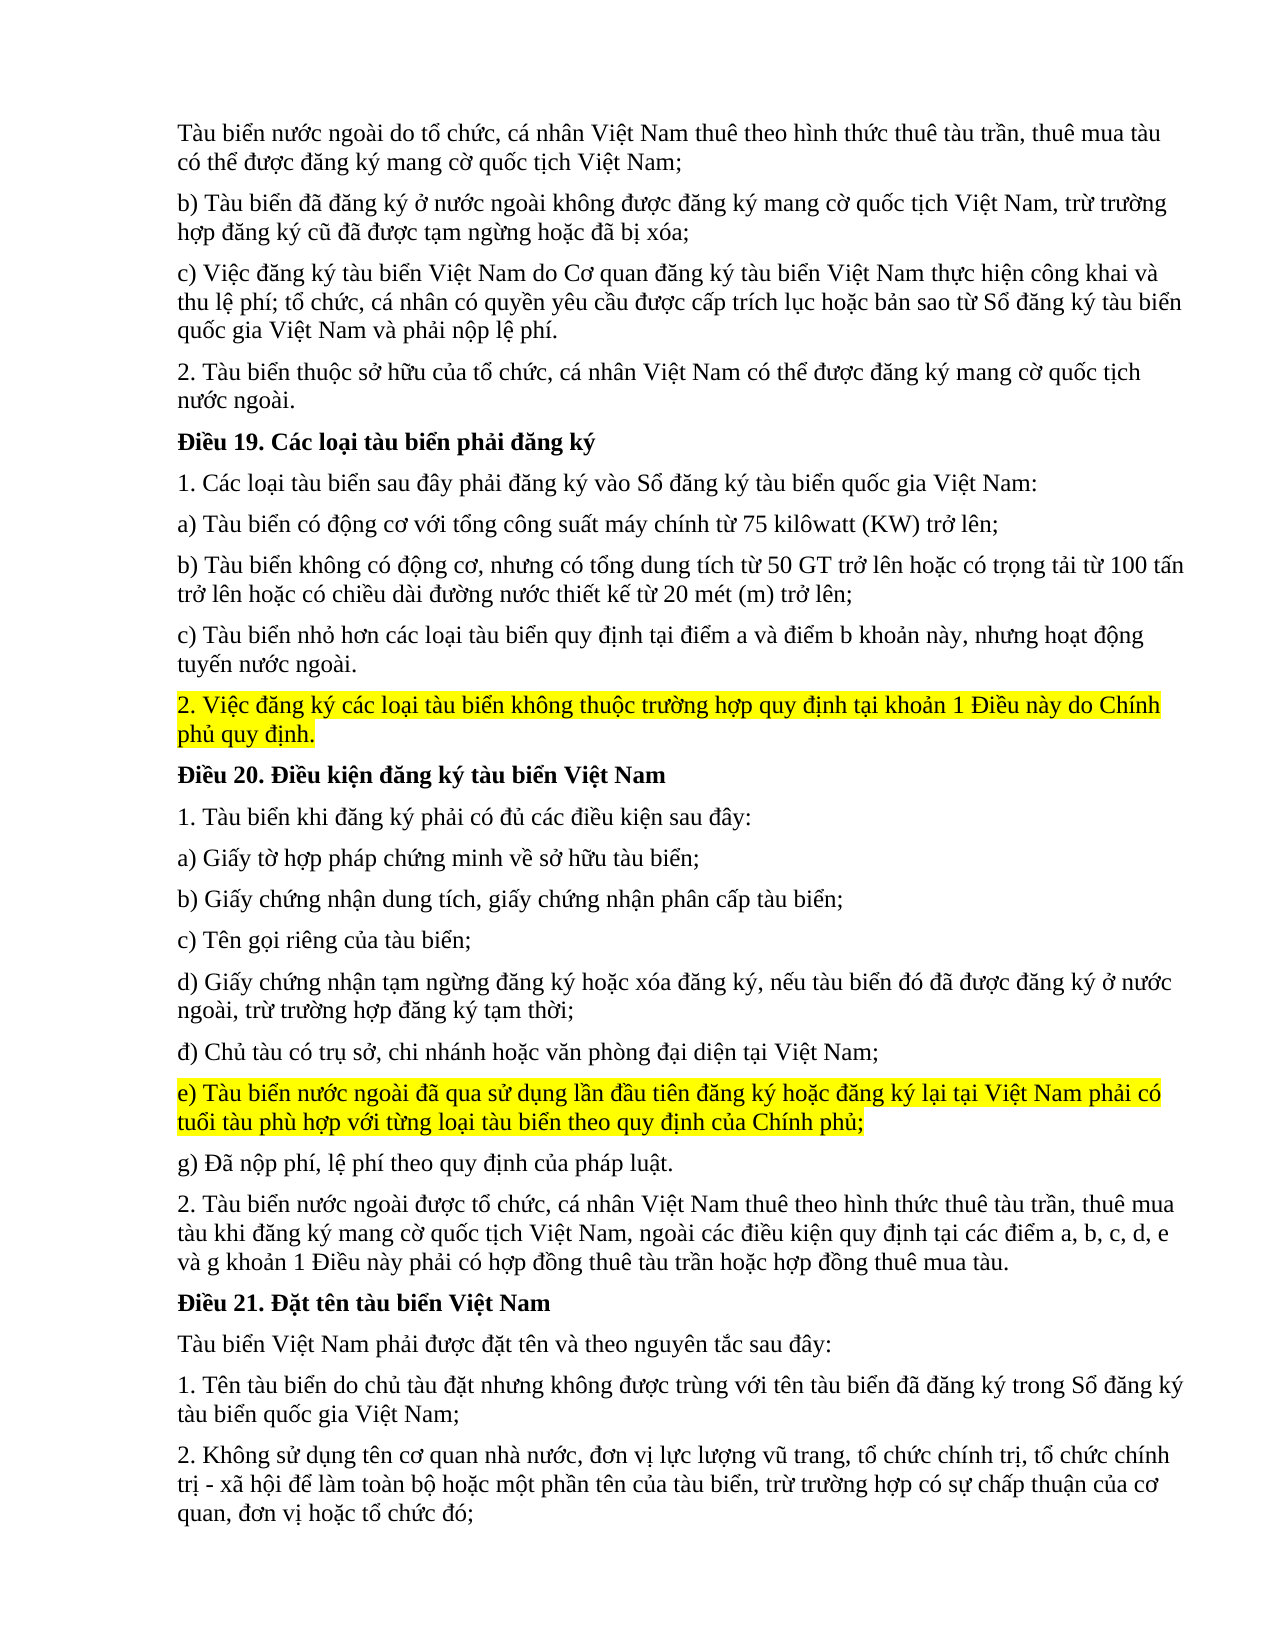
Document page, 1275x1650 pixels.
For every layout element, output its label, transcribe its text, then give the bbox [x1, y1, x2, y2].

text 2. Không sử dụng tên cơ quan nhà nước, đơn vị lực lượng vũ trang, tổ chức chính trị, tổ chức chính trị - xã hội để làm toàn bộ hoặc một phần tên của tàu biển, trừ trường hợp có sự chấp thuận của cơ quan, đơn vị hoặc tổ chức đó; [177, 1441, 1186, 1527]
text 1. Tên tàu biển do chủ tàu đặt nhưng không được trùng với tên tàu biển đã đăng ký trong Sổ đăng ký tàu biển quốc gia Việt Nam; [177, 1371, 1186, 1428]
text 2. Việc đăng ký các loại tàu biển không thuộc trường hợp quy định tại khoản 1 Điều này do Chính phủ quy định. [315, 691, 1186, 748]
text đ) Chủ tàu có trụ sở, chi nhánh hoặc văn phòng đại diện tại Việt Nam; [177, 1037, 1186, 1066]
text Điều 19. Các loại tàu biển phải đăng ký [177, 427, 1186, 456]
text Tàu biển Việt Nam phải được đặt tên và theo nguyên tắc sau đây: [177, 1329, 1186, 1358]
text c) Việc đăng ký tàu biển Việt Nam do Cơ quan đăng ký tàu biển Việt Nam thực hiện công khai và thu lệ phí; tổ chức, cá nhân có quyền yêu cầu được cấp trích lục hoặc bản sao từ Sổ đăng ký tàu biển quốc gia Việt Nam và phải nộp lệ phí. [177, 258, 1186, 344]
text a) Tàu biển có động cơ với tổng công suất máy chính từ 75 kilôwatt (KW) trở lên; [177, 509, 1186, 538]
text 1. Các loại tàu biển sau đây phải đăng ký vào Sổ đăng ký tàu biển quốc gia Việt Nam: [177, 468, 1186, 497]
text Điều 20. Điều kiện đăng ký tàu biển Việt Nam [177, 761, 1186, 789]
text 1. Tàu biển khi đăng ký phải có đủ các điều kiện sau đây: [177, 802, 1186, 831]
text Điều 21. Đặt tên tàu biển Việt Nam [177, 1288, 1186, 1317]
text 2. Tàu biển thuộc sở hữu của tổ chức, cá nhân Việt Nam có thể được đăng ký mang cờ quốc tịch nước ngoài. [177, 357, 1186, 414]
text b) Tàu biển không có động cơ, nhưng có tổng dung tích từ 50 GT trở lên hoặc có trọng tải từ 100 tấn trở lên hoặc có chiều dài đường nước thiết kế từ 20 mét (m) trở lên; [177, 551, 1186, 608]
text b) Tàu biển đã đăng ký ở nước ngoài không được đăng ký mang cờ quốc tịch Việt Nam, trừ trường hợp đăng ký cũ đã được tạm ngừng hoặc đã bị xóa; [177, 188, 1186, 246]
text b) Giấy chứng nhận dung tích, giấy chứng nhận phân cấp tàu biển; [177, 884, 1186, 913]
text c) Tên gọi riêng của tàu biển; [177, 926, 1186, 954]
text Tàu biển nước ngoài do tổ chức, cá nhân Việt Nam thuê theo hình thức thuê tàu trần, thuê mua tàu có thể được đăng ký mang cờ quốc tịch Việt Nam; [177, 118, 1186, 176]
text d) Giấy chứng nhận tạm ngừng đăng ký hoặc xóa đăng ký, nếu tàu biển đó đã được đăng ký ở nước ngoài, trừ trường hợp đăng ký tạm thời; [177, 967, 1186, 1024]
text c) Tàu biển nhỏ hơn các loại tàu biển quy định tại điểm a và điểm b khoản này, nhưng hoạt động tuyến nước ngoài. [177, 621, 1186, 678]
text e) Tàu biển nước ngoài đã qua sử dụng lần đầu tiên đăng ký hoặc đăng ký lại tại Việt Nam phải có tuổi tàu phù hợp với từng loại tàu biển theo quy định của Chính phủ; [864, 1078, 1186, 1136]
text a) Giấy tờ hợp pháp chứng minh về sở hữu tàu biển; [177, 843, 1186, 872]
text 2. Tàu biển nước ngoài được tổ chức, cá nhân Việt Nam thuê theo hình thức thuê tàu trần, thuê mua tàu khi đăng ký mang cờ quốc tịch Việt Nam, ngoài các điều kiện quy định tại các điểm a, b, c, d, e và g khoản 1 Điều này phải có hợp đồng thuê tàu trần hoặc hợp đồng thuê mua tàu. [177, 1189, 1186, 1276]
text g) Đã nộp phí, lệ phí theo quy định của pháp luật. [177, 1148, 1186, 1177]
